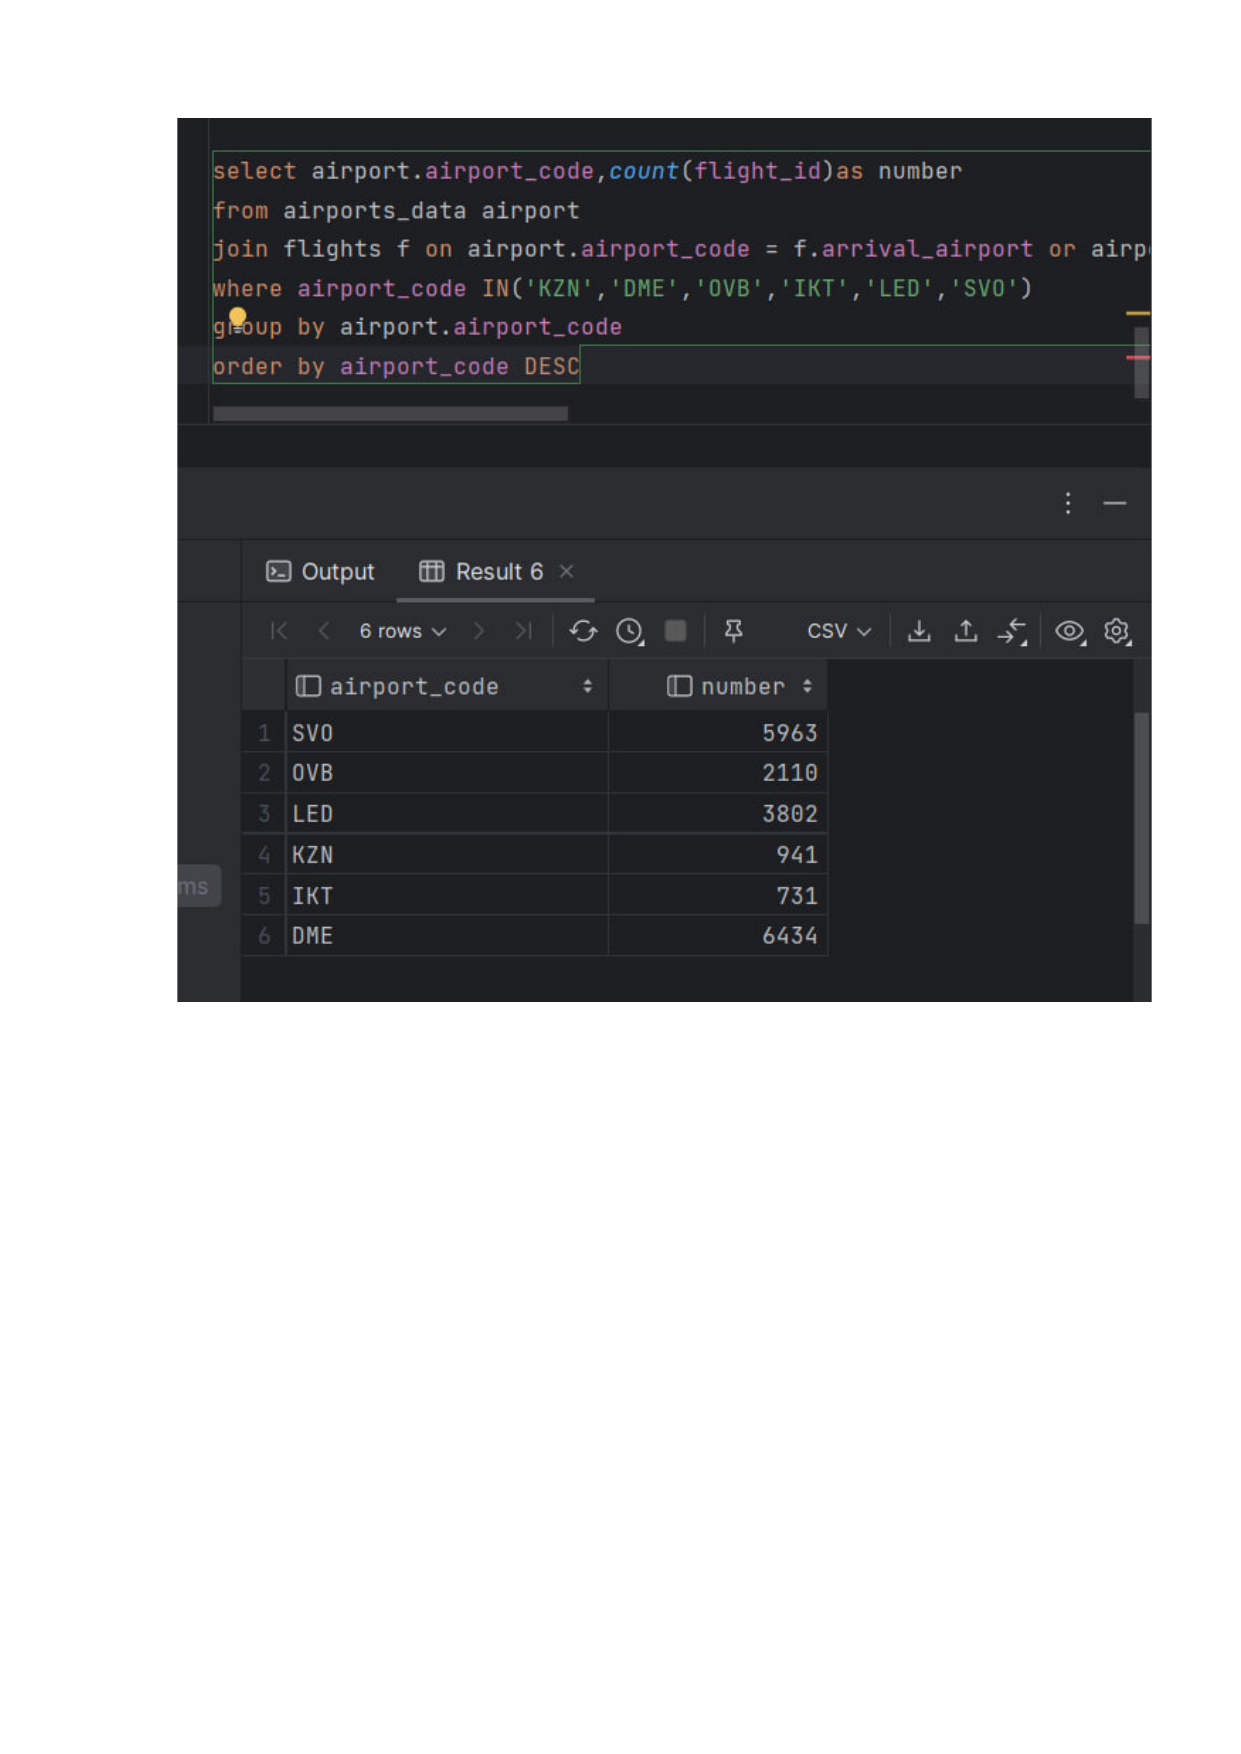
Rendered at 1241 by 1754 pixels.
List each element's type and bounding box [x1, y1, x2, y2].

picture [177, 118, 1152, 1002]
